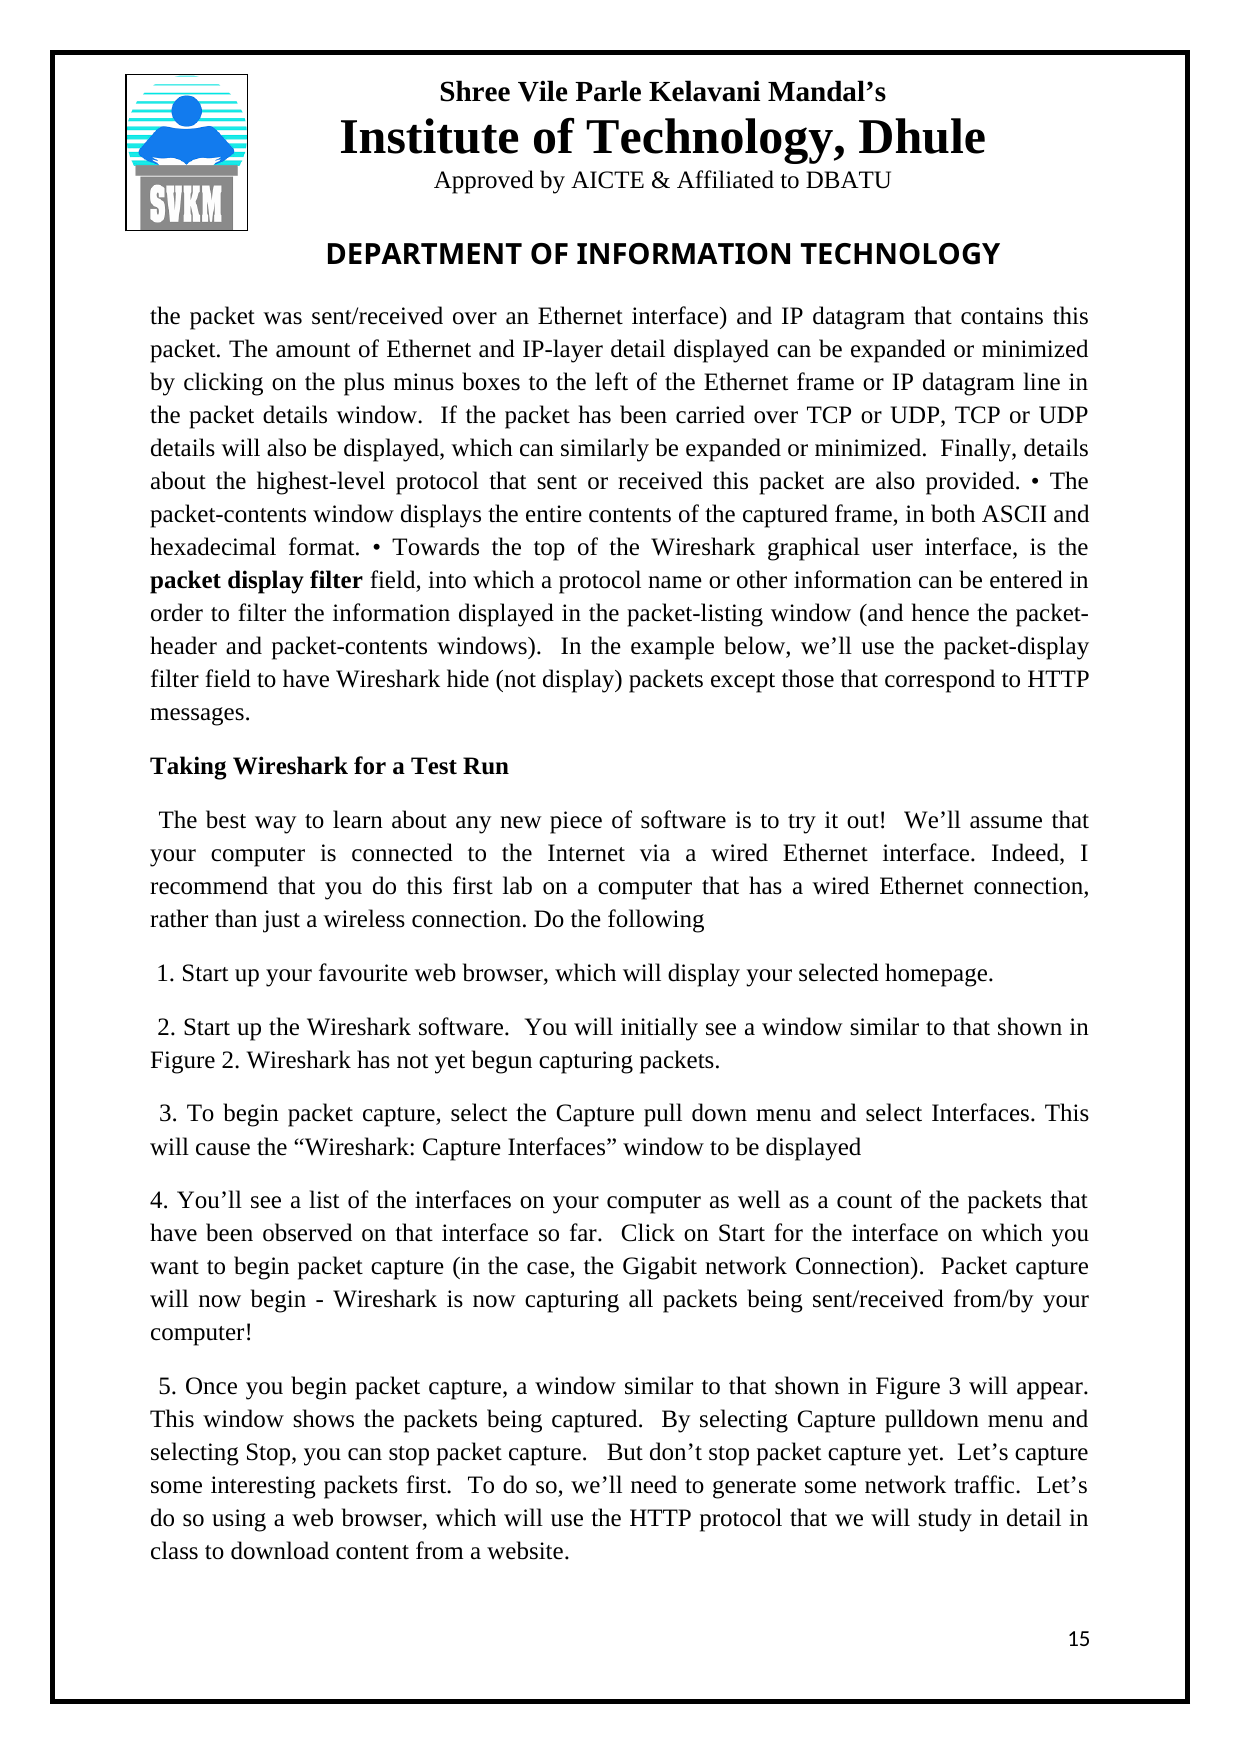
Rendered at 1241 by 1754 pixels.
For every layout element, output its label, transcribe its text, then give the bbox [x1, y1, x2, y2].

text 2. Start up the Wireshark software. You will initially see a window similar to that shown in Figure 2. Wireshark has not yet begun capturing packets. [150, 1012, 1090, 1073]
text 3. To begin packet capture, select the Capture pull down menu and select Interfaces. This will cause the “Wireshark: Capture Interfaces” window to be displayed [150, 1098, 1090, 1160]
text The best way to learn about any new piece of software is to try it out! We’ll assume that your computer is connected to the Internet via a wired Ethernet interface. Indeed, I recommend that you do this first lab on a computer that has a wired Ethernet connection, rather than just a wireless connection. Do the following [150, 805, 1090, 933]
text 1. Start up your favourite web browser, which will display your selected homepage. [150, 958, 1090, 987]
text 4. You’ll see a list of the interfaces on your computer as well as a count of the packets that have been observed on that interface so far. Click on Start for the interface on which you want to begin packet capture (in the case, the Gigabit network Connection). Packet capture will now begin - Wireshark is now capturing all packets being sent/received from/by your computer! [150, 1185, 1090, 1346]
picture [127, 75, 247, 230]
text Taking Wireshark for a Test Run [150, 751, 1090, 780]
text 5. Once you begin packet capture, a window similar to that shown in Figure 3 will appear. This window shows the packets being captured. By selecting Capture pulldown menu and selecting Stop, you can stop packet capture. But don’t stop packet capture yet. Let’s capture some interesting packets first. To do so, we’ll need to generate some network traffic. Let’s do so using a web browser, which will use the HTTP protocol that we will study in detail in class to download content from a website. [150, 1371, 1090, 1565]
